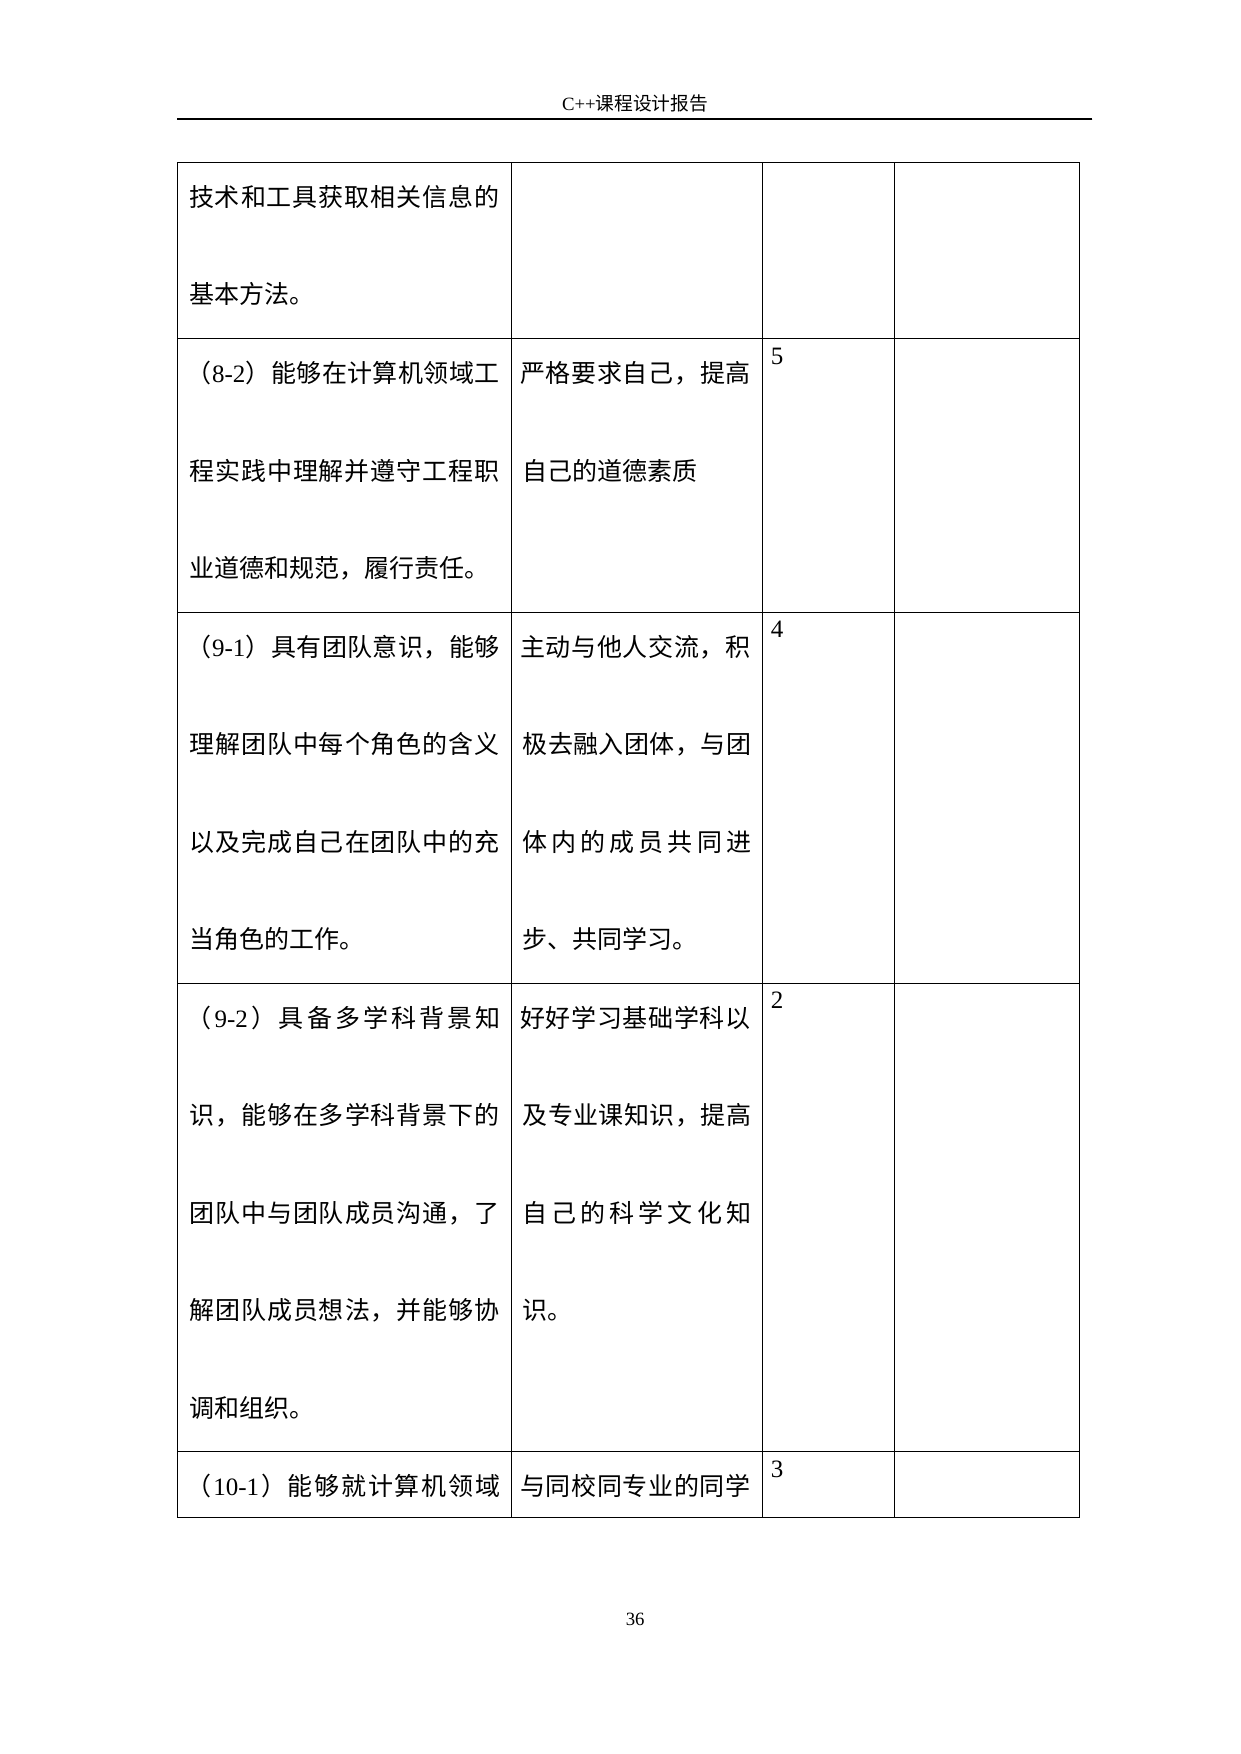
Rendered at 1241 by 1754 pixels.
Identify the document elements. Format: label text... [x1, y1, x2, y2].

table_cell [512, 1452, 762, 1517]
table_cell （9-1）具有团队意识，能够理解团队中每个角色的含义以及完成自己在团队中的充当角色的工作。 [178, 613, 511, 983]
table_cell 好好学习基础学科以及专业课知识，提高自己的科学文化知识。 [512, 984, 762, 1451]
table_cell 主动与他人交流，积极去融入团体，与团体内的成员共同进步、共同学习。 [512, 613, 762, 983]
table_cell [512, 163, 762, 338]
table_cell 5 [763, 163, 894, 338]
table_cell （8-2）能够在计算机领域工程实践中理解并遵守工程职业道德和规范，履行责任。 [178, 339, 511, 612]
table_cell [178, 163, 511, 338]
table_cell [178, 1452, 511, 1517]
table_cell 2 [763, 984, 894, 1451]
table_cell 3 [763, 1452, 894, 1517]
table_cell 5 [763, 339, 894, 612]
table_cell [895, 1452, 1079, 1517]
table_cell [895, 163, 1079, 338]
table_cell [895, 613, 1079, 983]
table_cell （9-2）具备多学科背景知识，能够在多学科背景下的团队中与团队成员沟通，了解团队成员想法，并能够协调和组织。 [178, 984, 511, 1451]
table_cell 严格要求自己，提高自己的道德素质 [512, 339, 762, 612]
table_cell 4 [763, 613, 894, 983]
table_cell [895, 984, 1079, 1451]
table_cell [895, 339, 1079, 612]
